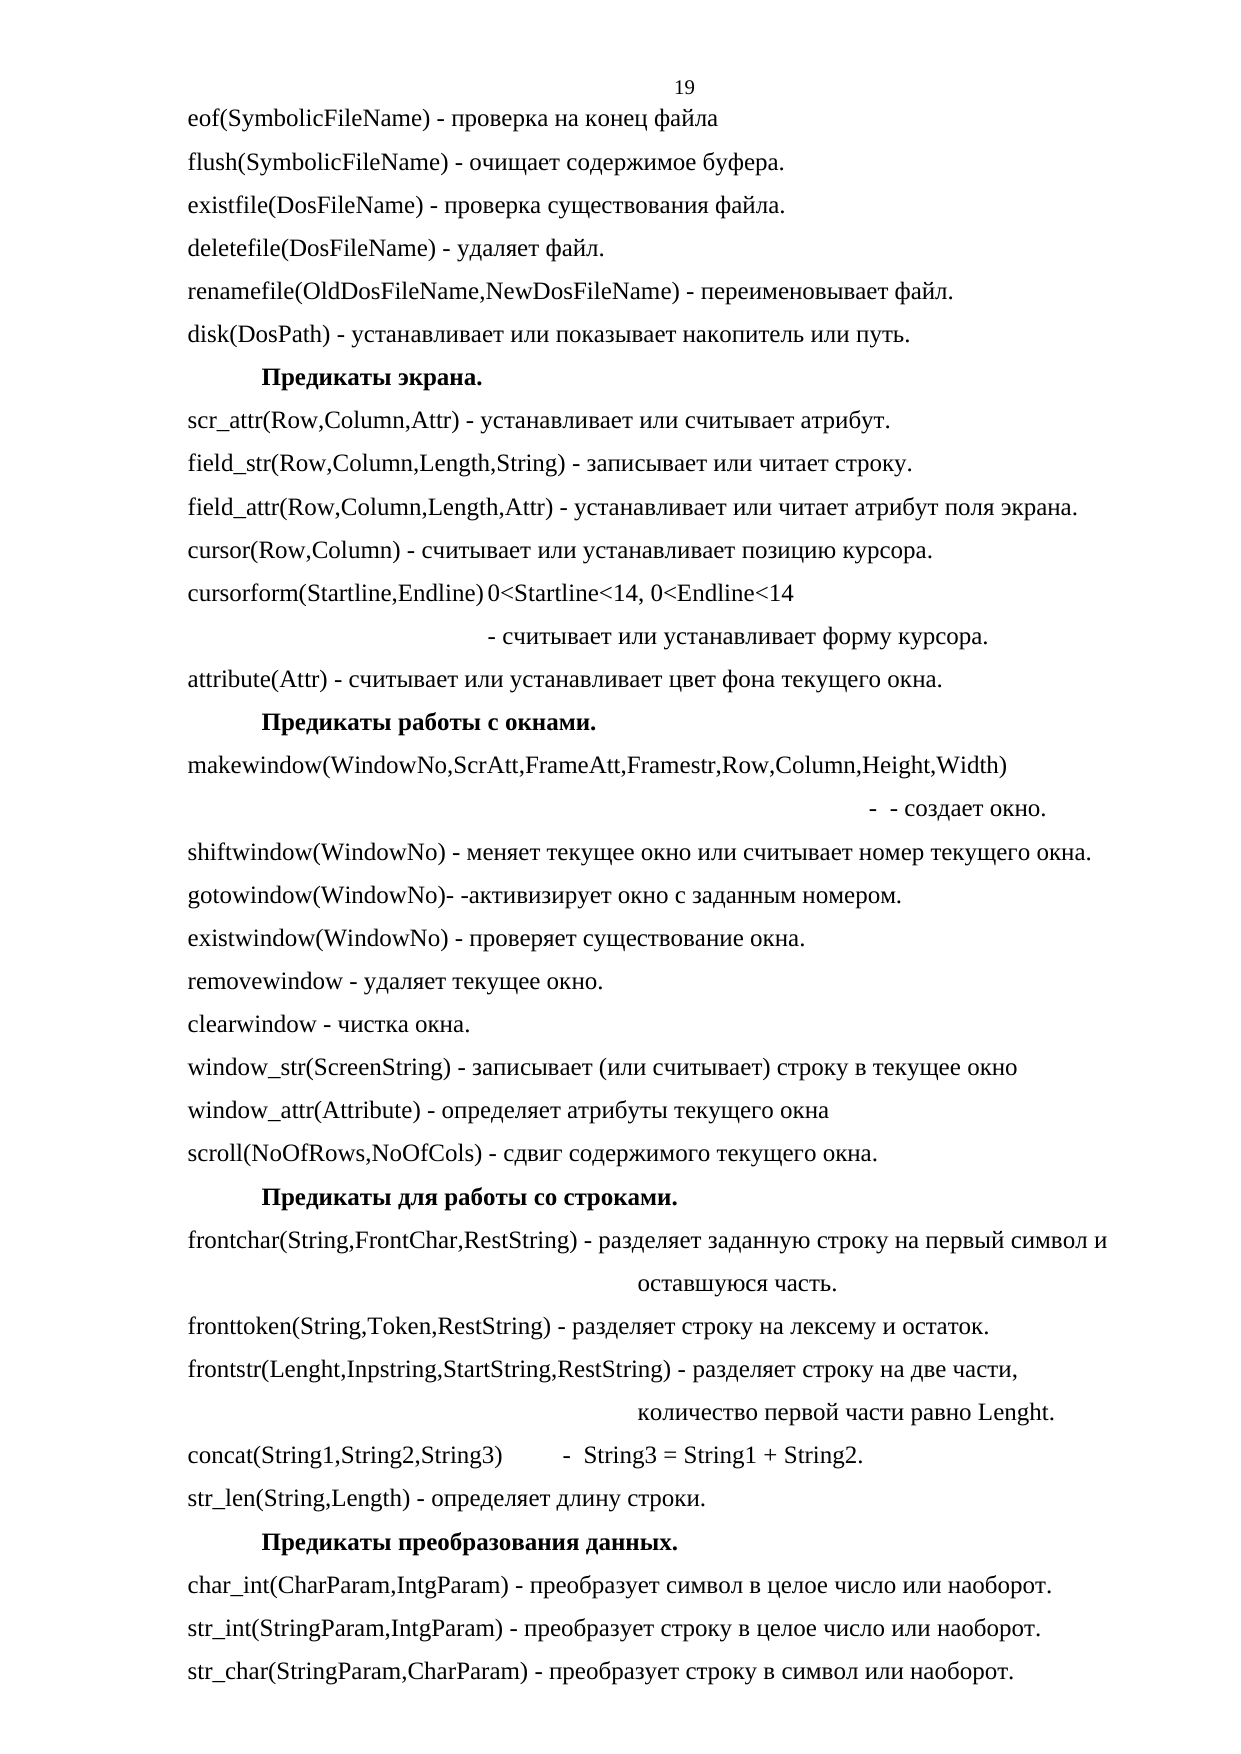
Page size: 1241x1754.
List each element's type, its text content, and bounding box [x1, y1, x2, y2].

text existwindow(WindowNo) - проверяет существование окна. [187, 923, 1181, 952]
text cursor(Row,Column) - считывает или устанавливает позицию курсора. [187, 535, 1181, 563]
text Предикаты для работы со строками. [187, 1182, 1181, 1210]
text Предикаты преобразования данных. [187, 1527, 1181, 1555]
text char_int(CharParam,IntgParam) - преобразует символ в целое число или наоборот. [187, 1570, 1181, 1598]
text оставшуюся часть. [562, 1268, 1181, 1297]
text Предикаты работы с окнами. [187, 707, 1181, 736]
text frontchar(String,FrontChar,RestString) - разделяет заданную строку на первый символ и [187, 1225, 1181, 1253]
text gotowindow(WindowNo)- -активизирует окно с заданным номером. [187, 880, 1181, 908]
text flush(SymbolicFileName) - очищает содержимое буфера. [187, 147, 1181, 175]
text renamefile(OldDosFileName,NewDosFileName) - переименовывает файл. [187, 276, 1181, 305]
text str_int(StringParam,IntgParam) - преобразует строку в целое число или наоборот. [187, 1613, 1181, 1642]
text field_attr(Row,Column,Length,Attr) - устанавливает или читает атрибут поля экрана. [187, 492, 1181, 520]
text cursorform(Startline,Endline) 0<Startline<14, 0<Endline<14 [187, 578, 1181, 607]
text window_attr(Attribute) - определяет атрибуты текущего окна [187, 1095, 1181, 1124]
text window_str(ScreenString) - записывает (или считывает) строку в текущее окно [187, 1052, 1181, 1081]
text fronttoken(String,Token,RestString) - разделяет строку на лексему и остаток. [187, 1311, 1181, 1340]
text количество первой части равно Lenght. [487, 1397, 1181, 1426]
text attribute(Attr) - считывает или устанавливает цвет фона текущего окна. [187, 664, 1181, 693]
text str_char(StringParam,CharParam) - преобразует строку в символ или наоборот. [187, 1656, 1181, 1685]
text existfile(DosFileName) - проверка существования файла. [187, 190, 1181, 218]
text - считывает или устанавливает форму курсора. [412, 621, 1181, 650]
text scr_attr(Row,Column,Attr) - устанавливает или считывает атрибут. [187, 405, 1181, 434]
text scroll(NoOfRows,NoOfCols) - сдвиг содержимого текущего окна. [187, 1138, 1181, 1167]
text concat(String1,String2,String3) - String3 = String1 + String2. [187, 1440, 1181, 1469]
text field_str(Row,Column,Length,String) - записывает или читает строку. [187, 448, 1181, 477]
text removewindow - удаляет текущее окно. [187, 966, 1181, 995]
text frontstr(Lenght,Inpstring,StartString,RestString) - разделяет строку на две части, [187, 1354, 1181, 1383]
text makewindow(WindowNo,ScrAtt,FrameAtt,Framestr,Row,Column,Height,Width) [187, 750, 1181, 779]
text disk(DosPath) - устанавливает или показывает накопитель или путь. [187, 319, 1181, 348]
text clearwindow - чистка окна. [187, 1009, 1181, 1038]
text shiftwindow(WindowNo) - меняет текущее окно или считывает номер текущего окна. [187, 837, 1181, 865]
text Предикаты экрана. [187, 362, 1181, 391]
text str_len(String,Length) - определяет длину строки. [187, 1483, 1181, 1512]
text - - создает окно. [787, 793, 1181, 822]
text eof(SymbolicFileName) - проверка на конец файла [187, 103, 1181, 132]
text deletefile(DosFileName) - удаляет файл. [187, 233, 1181, 262]
